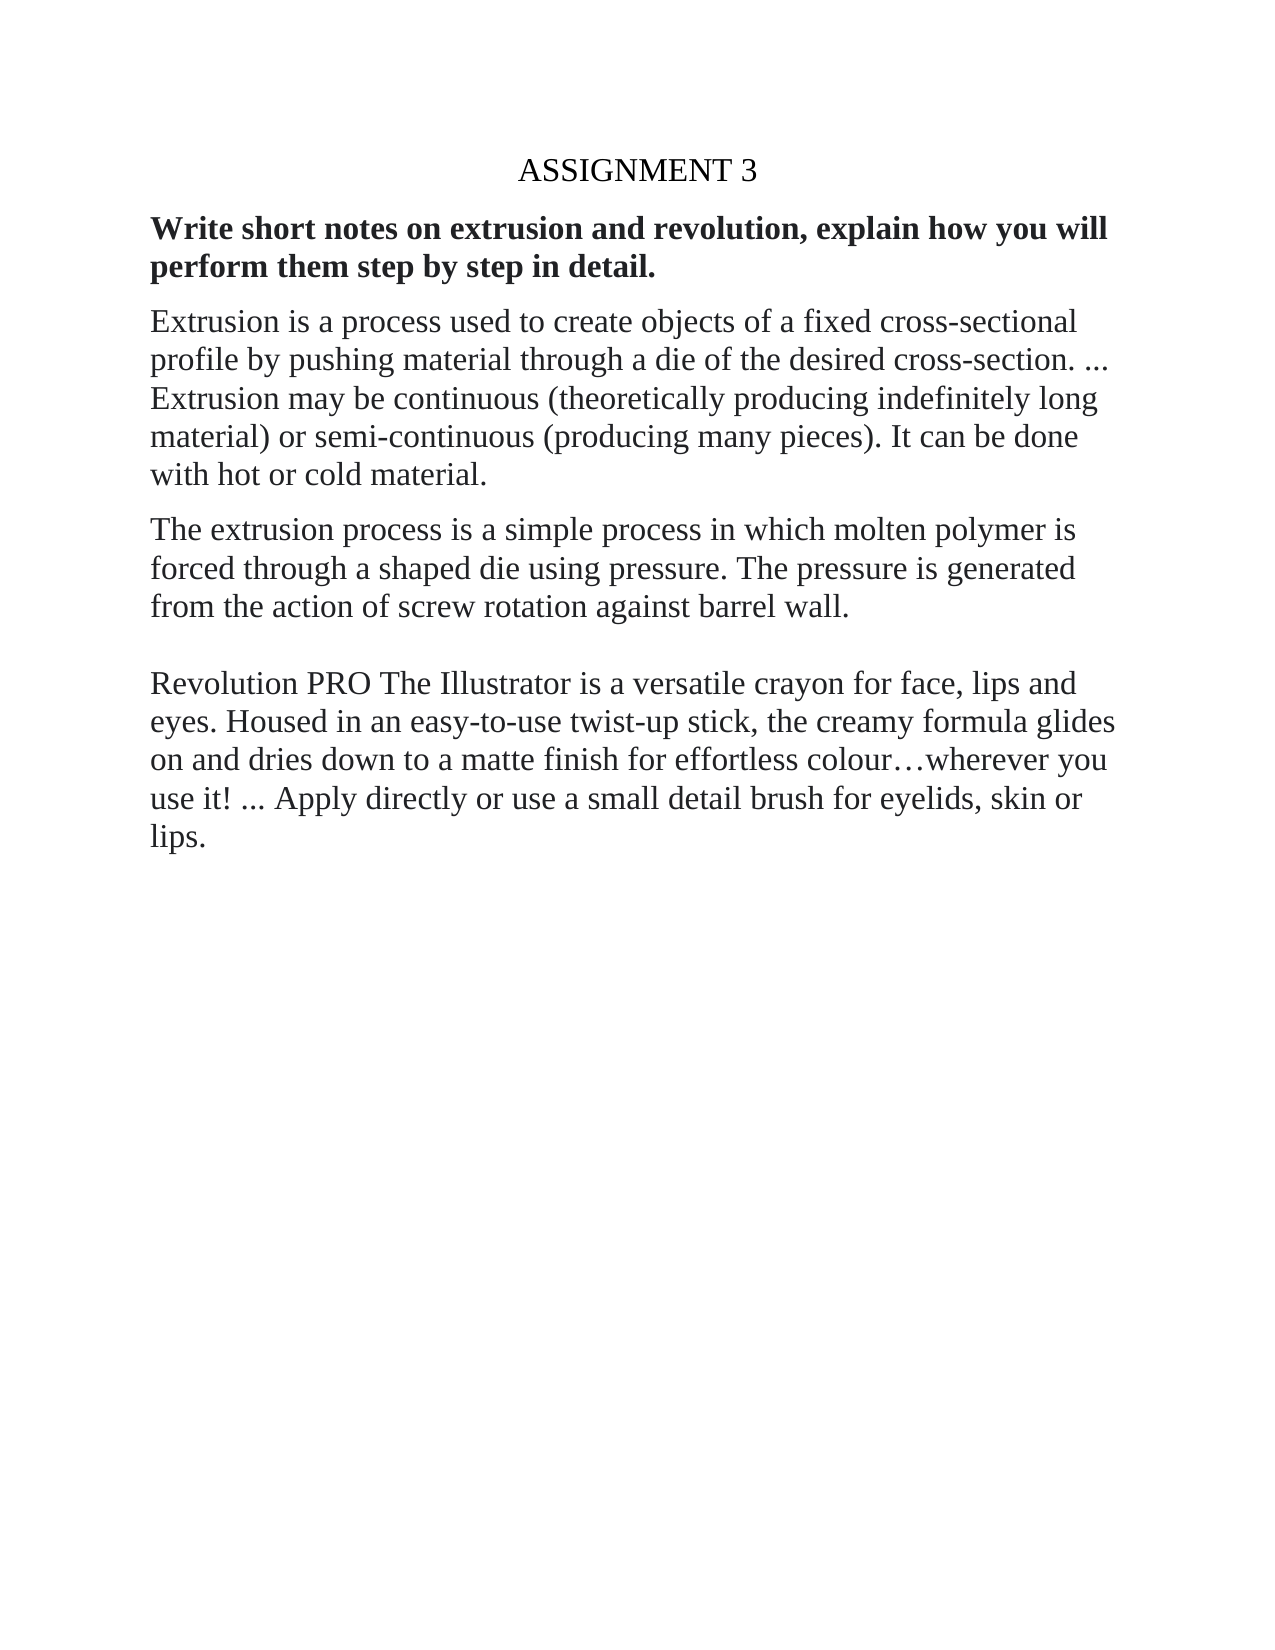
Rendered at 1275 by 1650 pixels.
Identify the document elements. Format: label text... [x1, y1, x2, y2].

text ASSIGNMENT 3 [150, 150, 1125, 188]
text Extrusion is a process used to create objects of a fixed cross-sectional profile by pushing material through a die of the desired cross-section. ... Extrusion may be continuous (theoretically producing indefinitely long material) or semi-continuous (producing many pieces). It can be done with hot or cold material. [150, 301, 1125, 493]
text Write short notes on extrusion and revolution, explain how you will perform them step by step in detail. [150, 208, 1125, 285]
text The extrusion process is a simple process in which molten polymer is forced through a shaped die using pressure. The pressure is generated from the action of screw rotation against barrel wall. [150, 510, 1125, 625]
text Revolution PRO The Illustrator is a versatile crayon for face, lips and eyes. Housed in an easy-to-use twist-up stick, the creamy formula glides on and dries down to a matte finish for effortless colour…wherever you use it! ... Apply directly or use a small detail brush for eyelids, skin or lips. [150, 663, 1125, 855]
